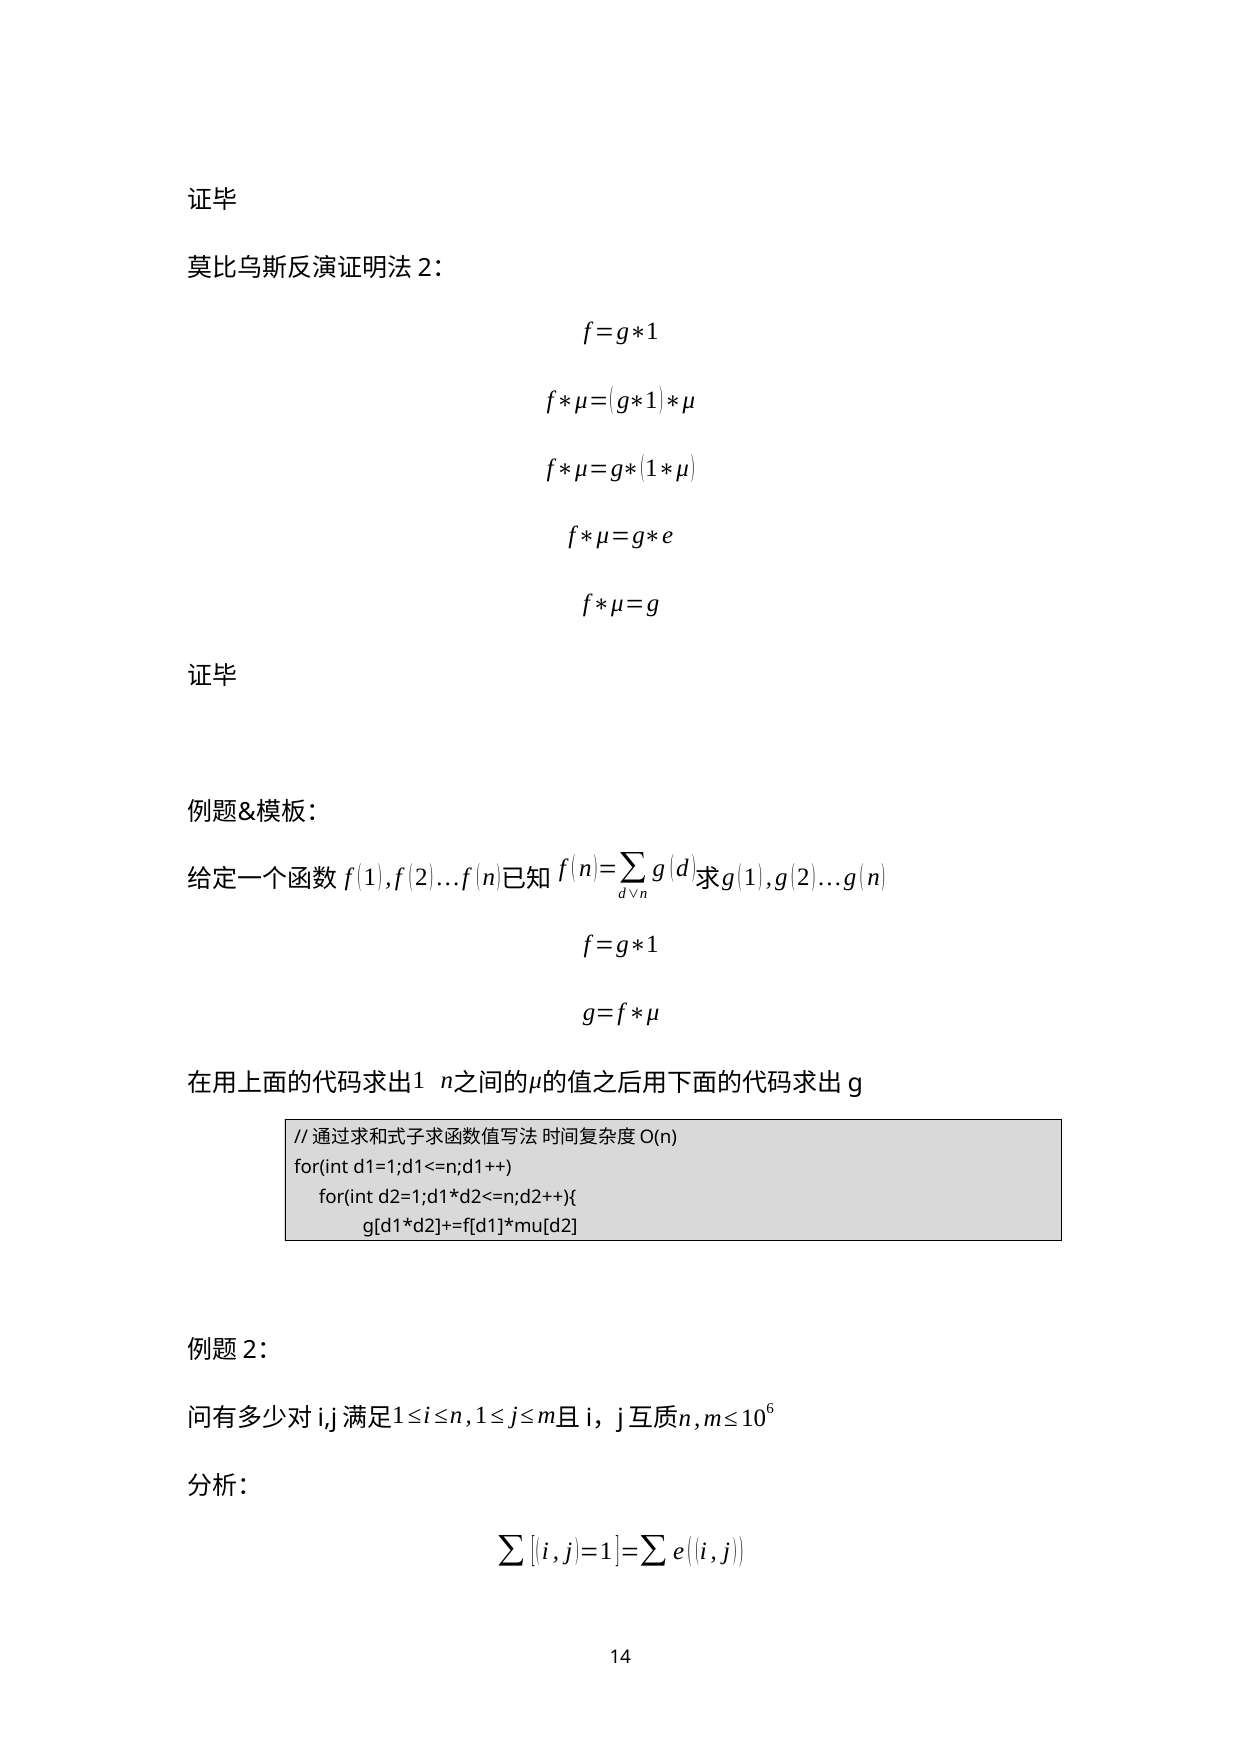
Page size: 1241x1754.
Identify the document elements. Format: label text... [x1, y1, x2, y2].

text 莫比乌斯反演证明法2： [187, 232, 1053, 300]
text 分析： [187, 1449, 1053, 1517]
text 证毕 [187, 639, 1053, 707]
text 证毕 [187, 164, 1053, 232]
text 例题2： [187, 1313, 1053, 1381]
text 问有多少对i,j满足且i，j互质 [187, 1381, 1053, 1449]
text for(int d2=1;d1*d2<=n;d2++){ [286, 1180, 1061, 1208]
text // 通过求和式子求函数值写法 时间复杂度O(n) [286, 1120, 1061, 1149]
text 在用上面的代码求出之间的的值之后用下面的代码求出g [187, 1047, 1053, 1115]
text 例题&模板： [187, 775, 1053, 843]
text g[d1*d2]+=f[d1]*mu[d2] [286, 1209, 1061, 1240]
text 给定一个函数 已知 求 [187, 843, 1053, 911]
text for(int d1=1;d1<=n;d1++) [286, 1150, 1061, 1179]
